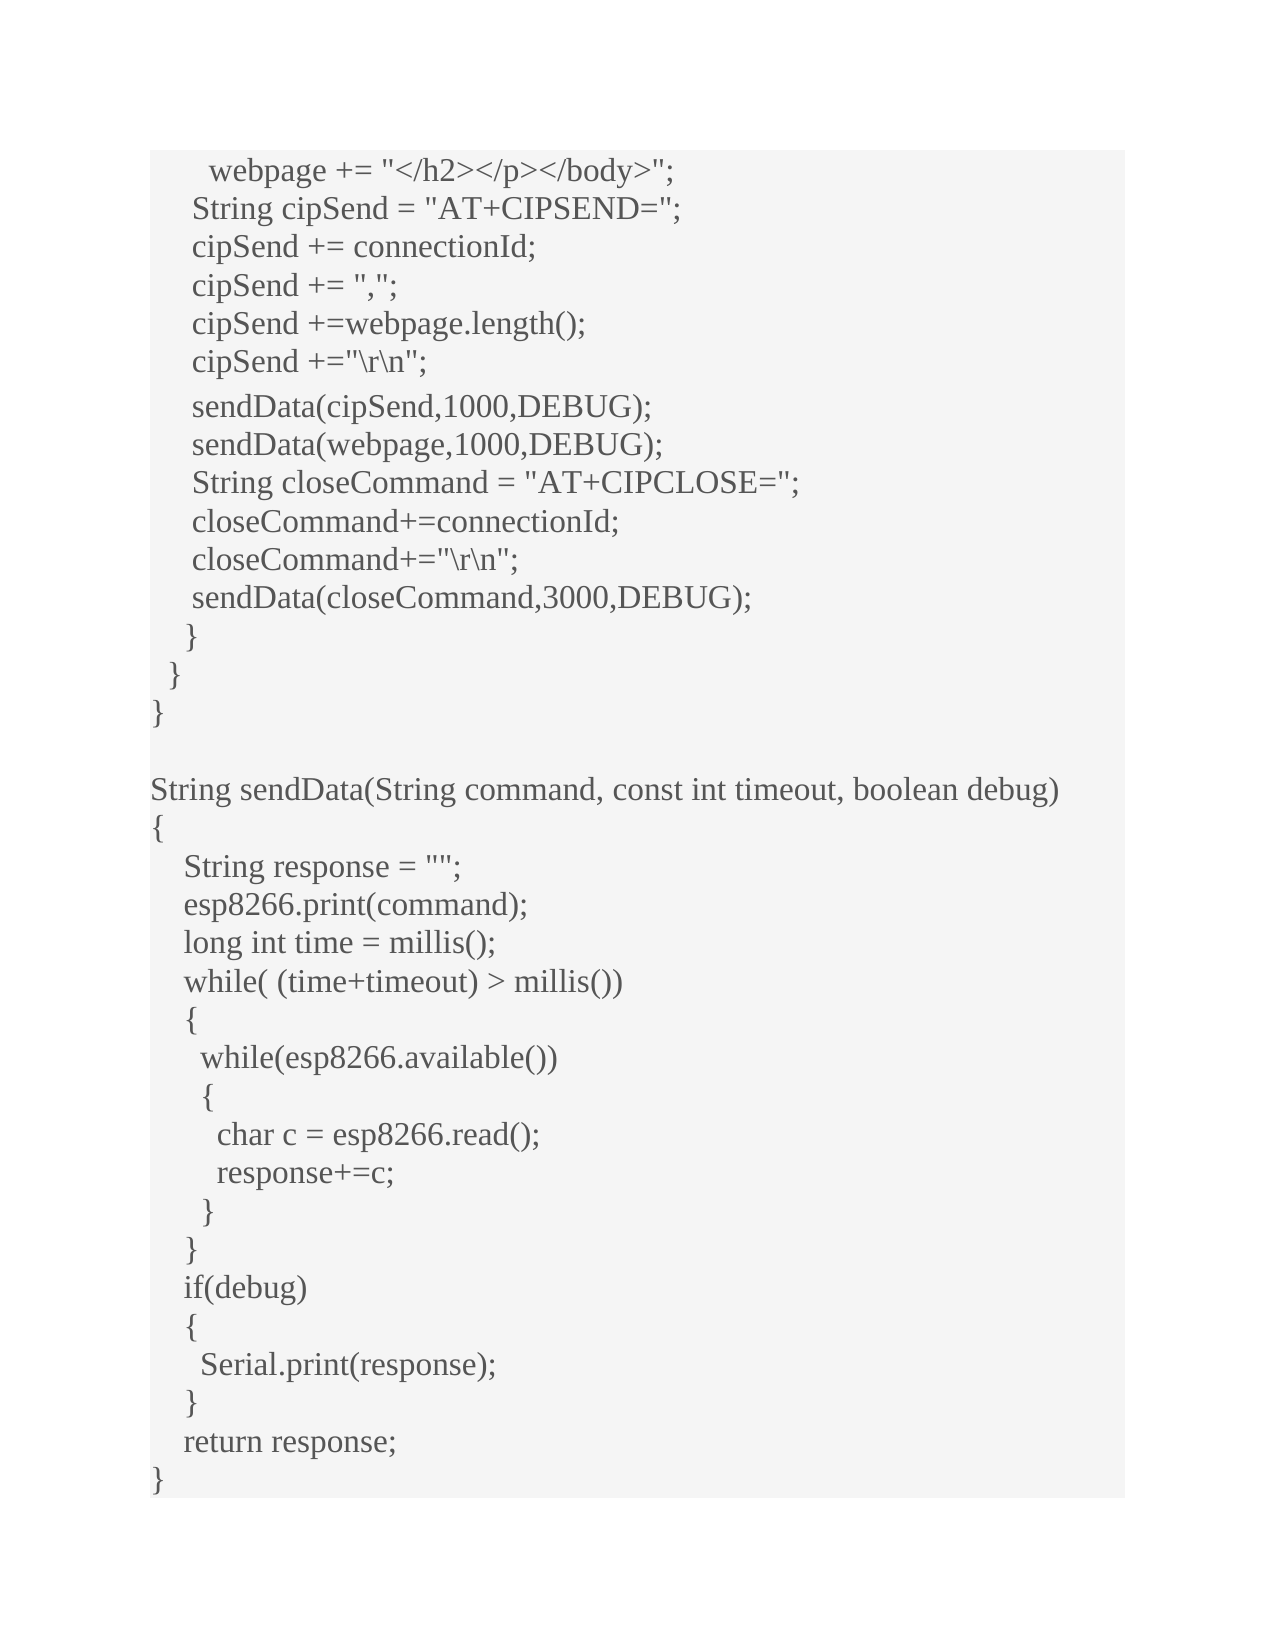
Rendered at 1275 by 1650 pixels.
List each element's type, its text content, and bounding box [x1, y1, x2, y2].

text sendData(cipSend,1000,DEBUG); sendData(webpage,1000,DEBUG); String closeCommand = "AT+CIPCLOSE="; closeCommand+=connectionId; closeCommand+="\r\n"; sendData(closeCommand,3000,DEBUG); } } } String sendData(String command, const int timeout, boolean debug) { String response = ""; esp8266.print(command); long int time = millis(); while( (time+timeout) > millis()) { while(esp8266.available()) { char c = esp8266.read(); response+=c; } } if(debug) { Serial.print(response); } return response; } [150, 386, 1125, 1498]
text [150, 150, 1125, 380]
